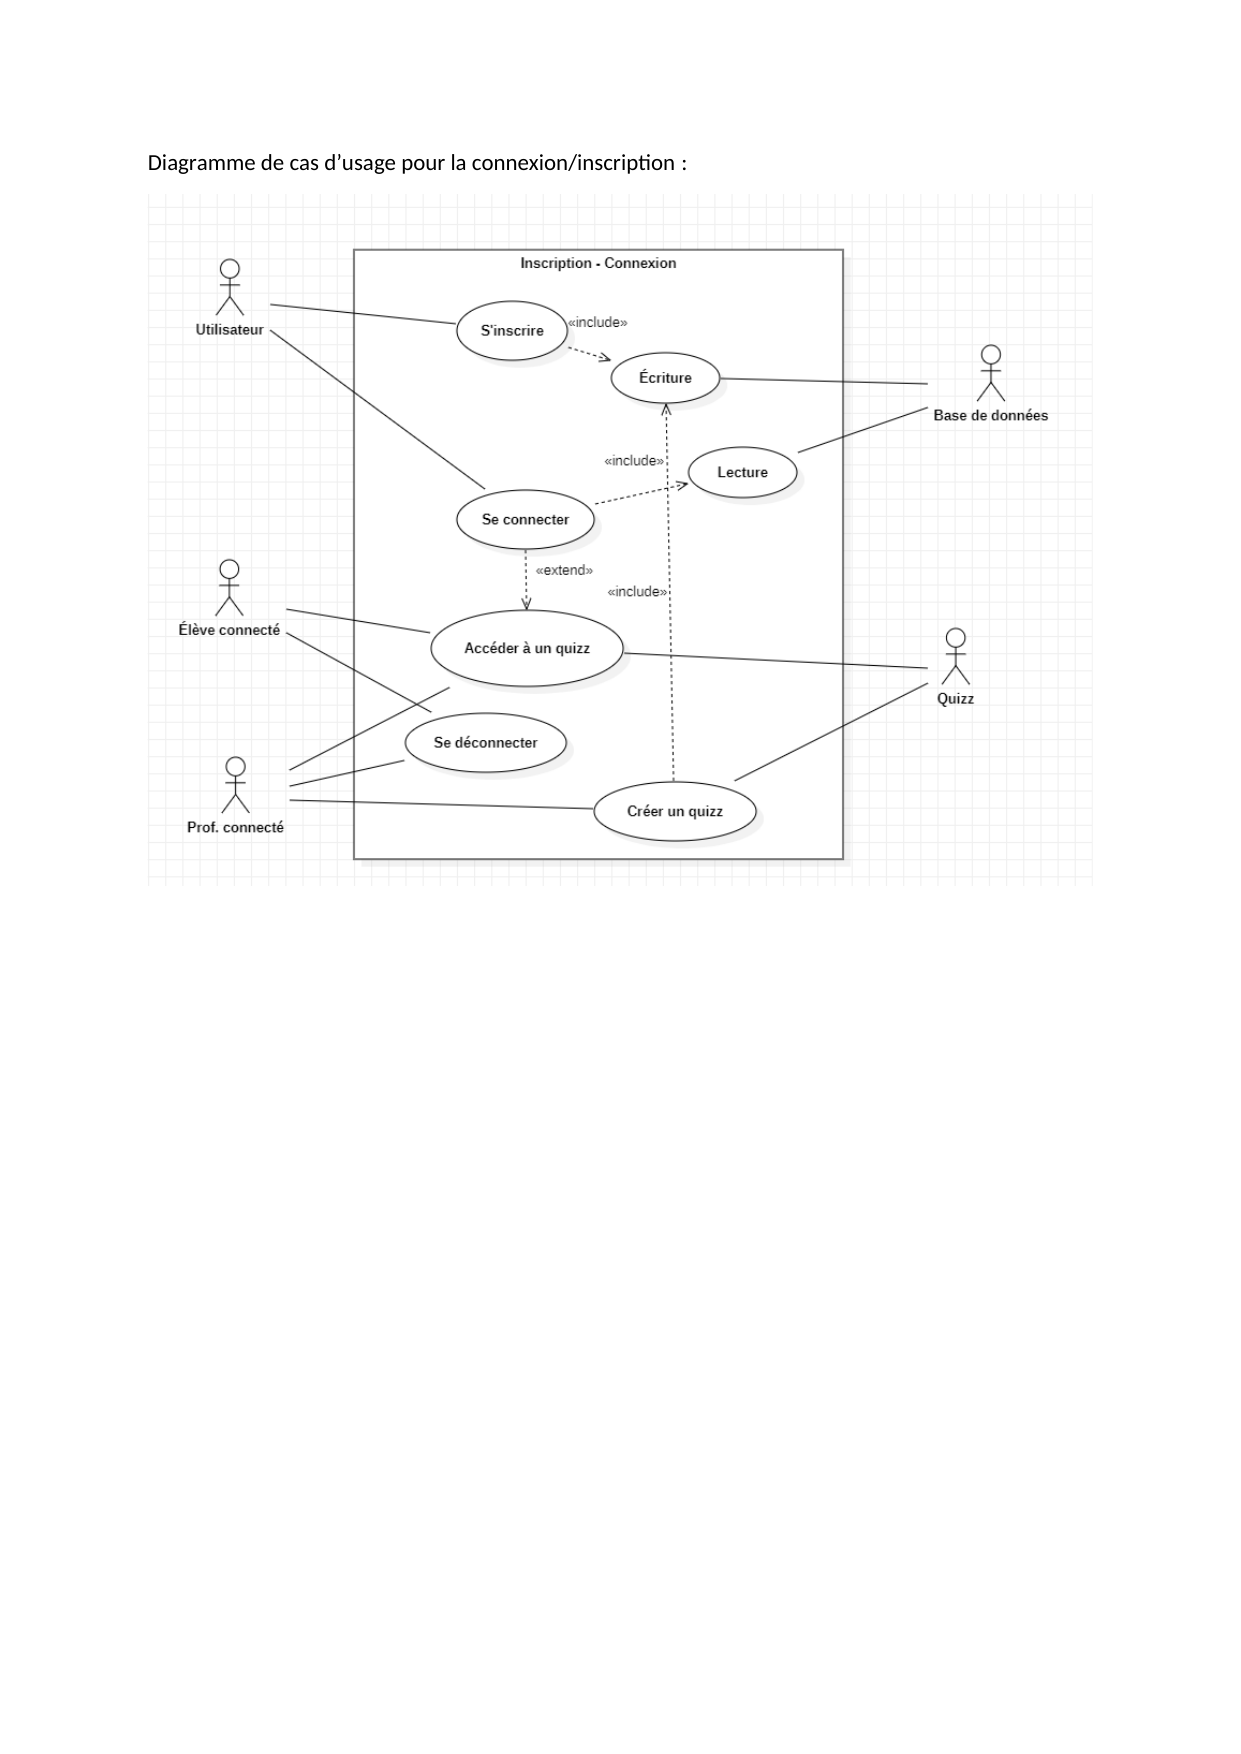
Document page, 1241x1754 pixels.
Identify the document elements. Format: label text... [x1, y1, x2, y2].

text Diagramme de cas d’usage pour la connexion/inscription : [148, 148, 1093, 176]
picture [147, 194, 1093, 886]
